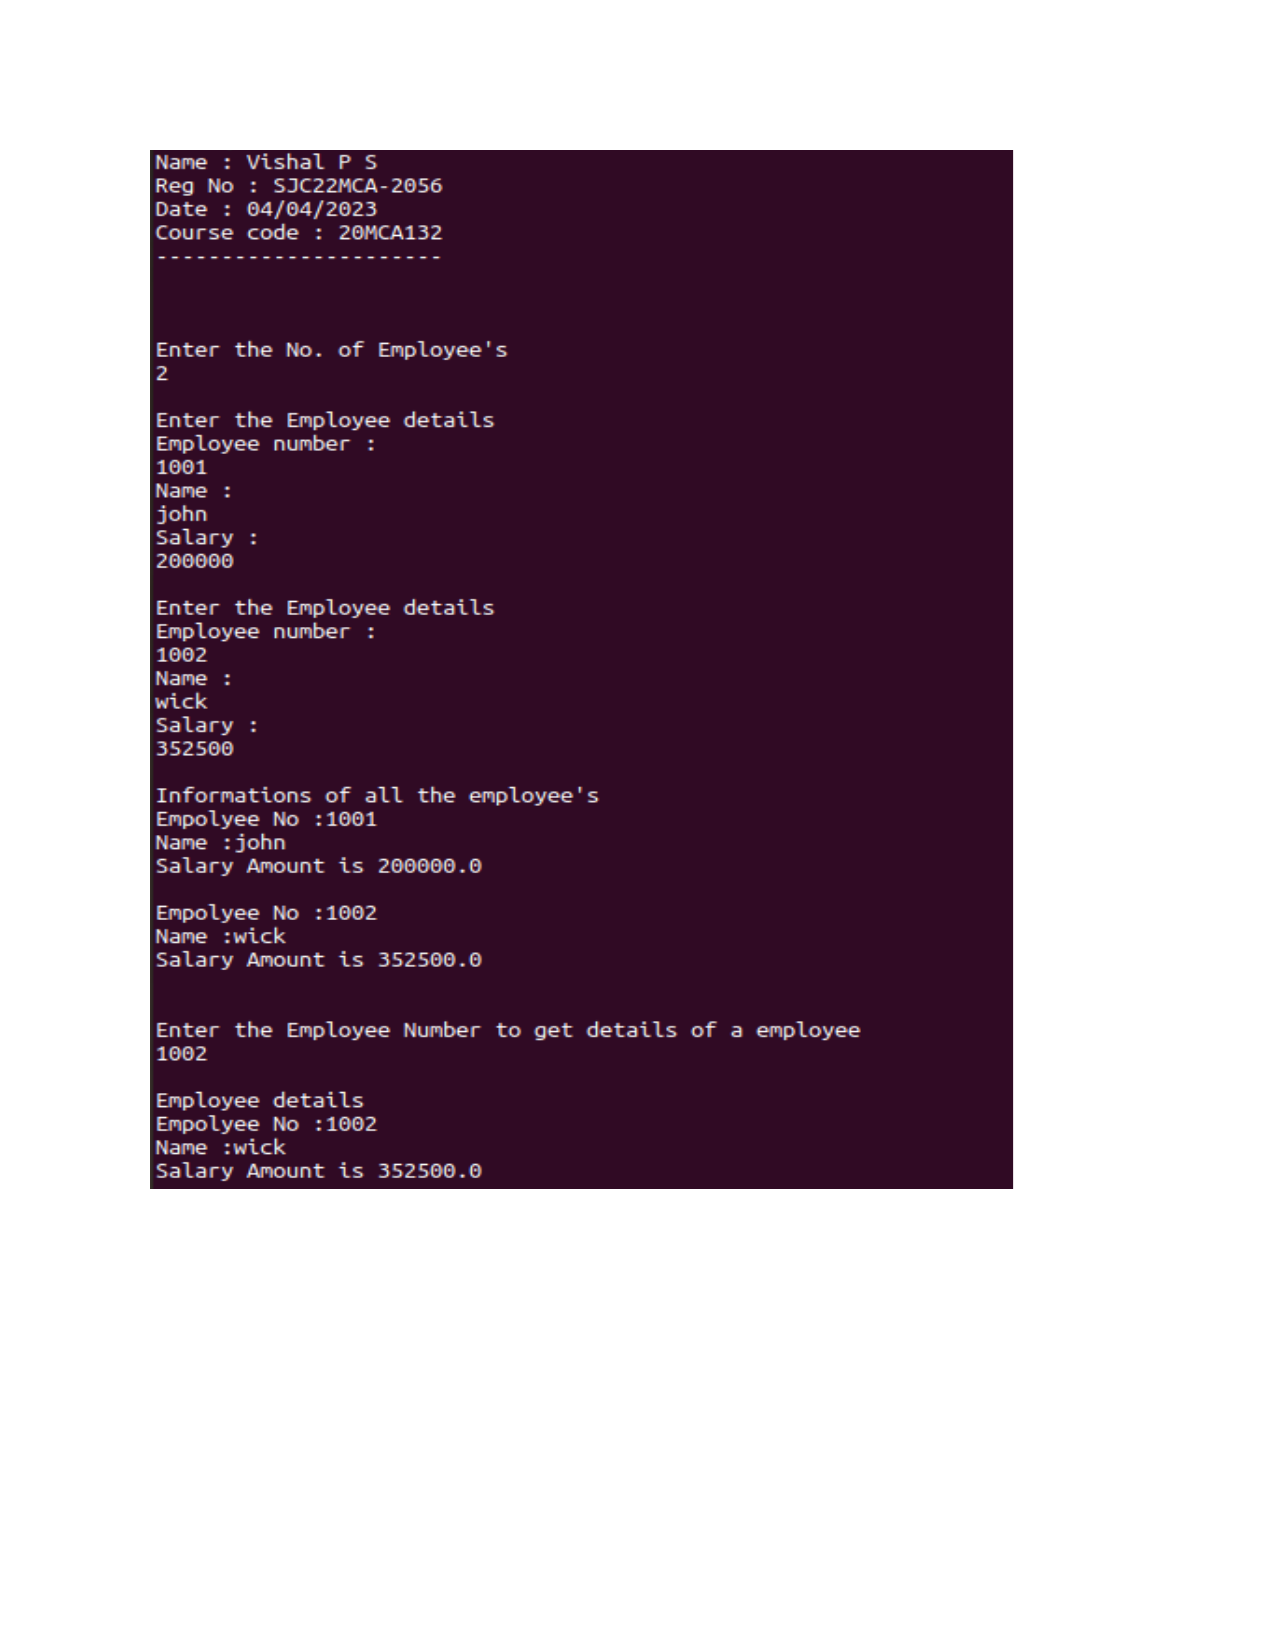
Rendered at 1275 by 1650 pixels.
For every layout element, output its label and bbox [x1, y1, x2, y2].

picture [150, 150, 1014, 1189]
